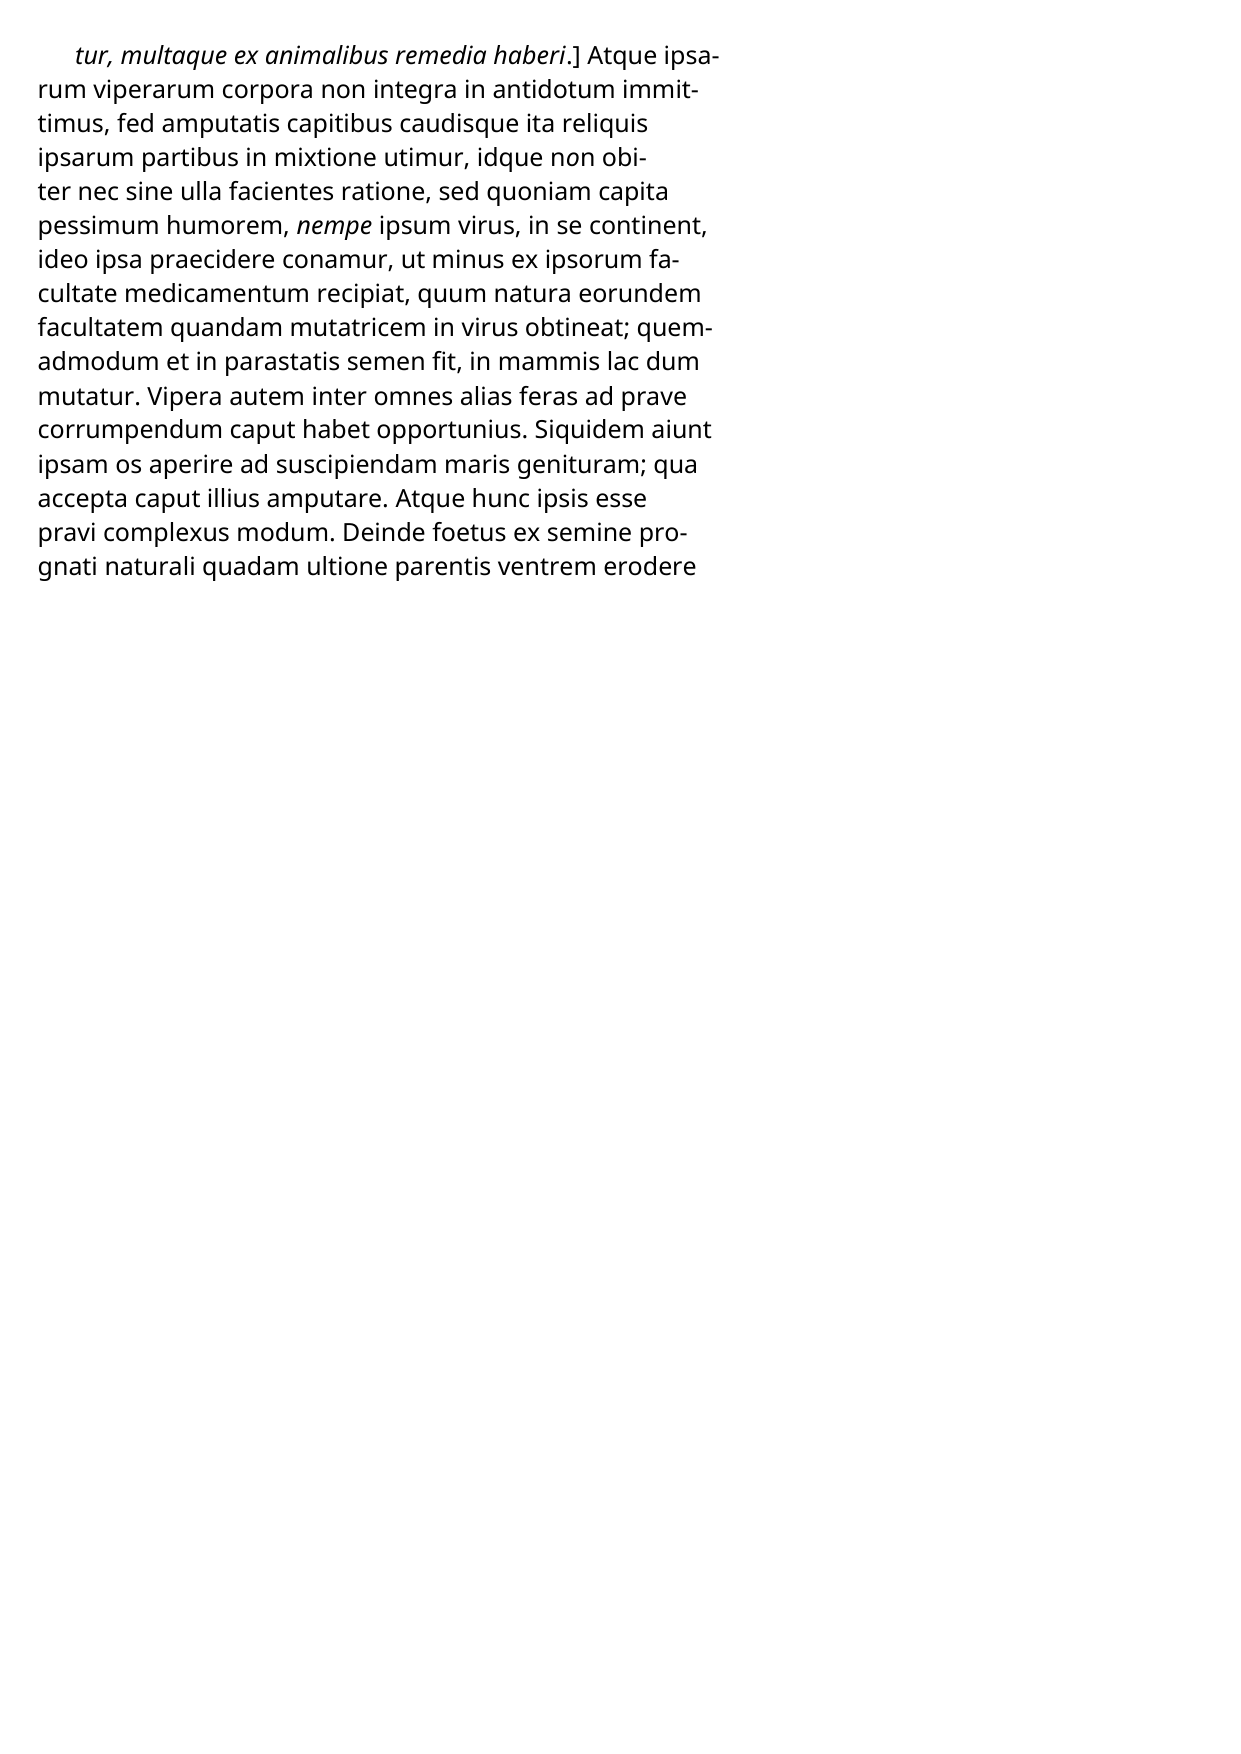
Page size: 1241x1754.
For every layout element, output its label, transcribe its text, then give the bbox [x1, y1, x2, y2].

text tur, multaque ex animalibus remedia haberi.] Atque ipsa- rum viperarum corpora non integra in antidotum immit- timus, fed amputatis capitibus caudisque ita reliquis ipsarum partibus in mixtione utimur, idque non obi- ter nec sine ulla facientes ratione, sed quoniam capita pessimum humorem, nempe ipsum virus, in se continent, ideo ipsa praecidere conamur, ut minus ex ipsorum fa- cultate medicamentum recipiat, quum natura eorundem facultatem quandam mutatricem in virus obtineat; quem- admodum et in parastatis semen fit, in mammis lac dum mutatur. Vipera autem inter omnes alias feras ad prave corrumpendum caput habet opportunius. Siquidem aiunt ipsam os aperire ad suscipiendam maris genituram; qua accepta caput illius amputare. Atque hunc ipsis esse pravi complexus modum. Deinde foetus ex semine pro- gnati naturali quadam ultione parentis ventrem erodere [37, 37, 1203, 582]
